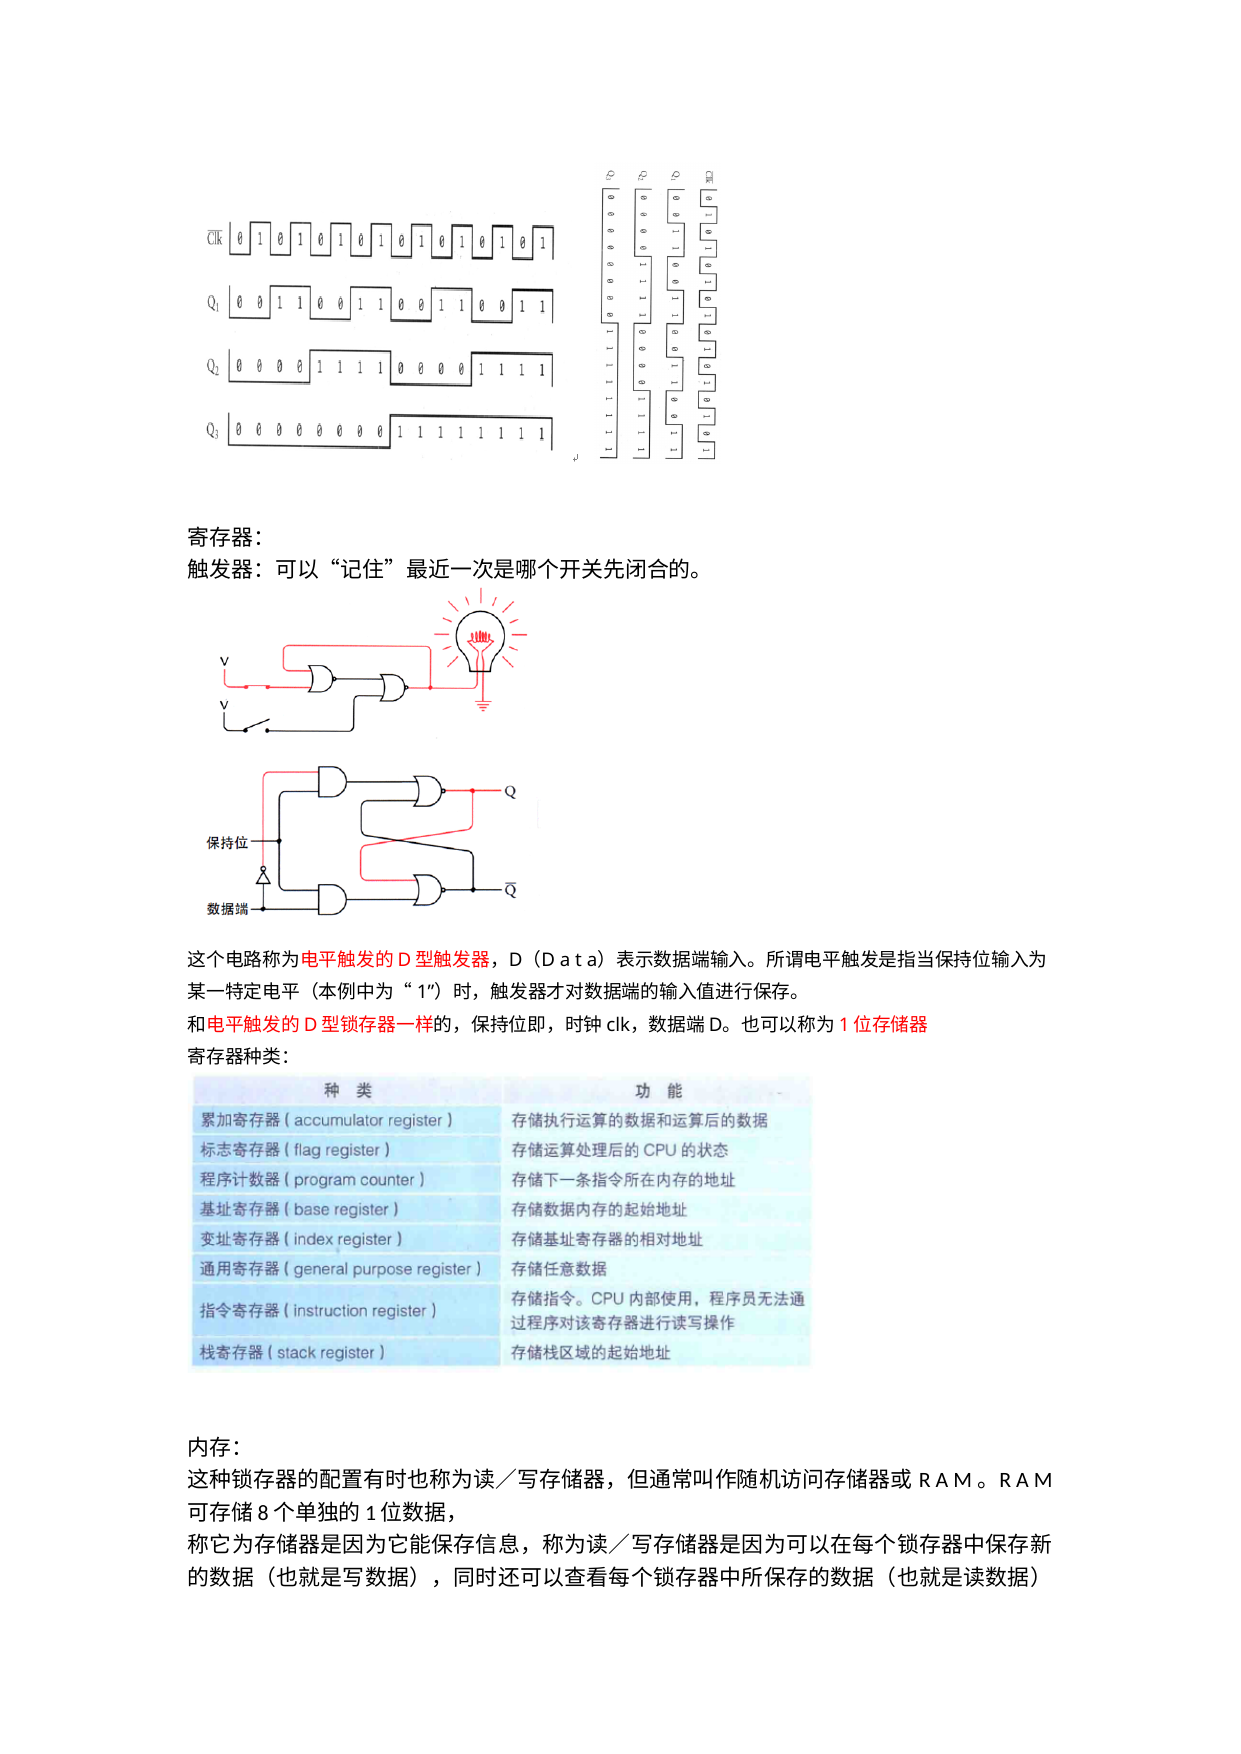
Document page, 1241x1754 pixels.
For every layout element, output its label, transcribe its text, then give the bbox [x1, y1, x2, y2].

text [187, 1527, 1053, 1592]
text 内存： [187, 1429, 1053, 1462]
text 这个电路称为电平触发的D型触发器，D（D a t a）表示数据端输入。所谓电平触发是指当保持位输入为某一特定电平（本例中为“ 1”）时，触发器才对数据端的输入值进行保存。 [187, 942, 1053, 1007]
text 寄存器： [187, 519, 1053, 552]
picture [594, 162, 722, 464]
picture [187, 1072, 816, 1373]
picture [187, 211, 579, 464]
text 这种锁存器的配置有时也称为读／写存储器，但通常叫作随机访问存储器或R A M 。R A M可存储8个单独的1位数据， [187, 1462, 1053, 1527]
text 触发器：可以“记住”最近一次是哪个开关先闭合的。 [187, 552, 1053, 584]
text 和电平触发的D型锁存器一样的，保持位即，时钟clk，数据端D。也可以称为1位存储器 [187, 1007, 1053, 1039]
text 寄存器种类： [187, 1039, 1053, 1072]
picture [187, 747, 541, 925]
picture [187, 584, 530, 741]
